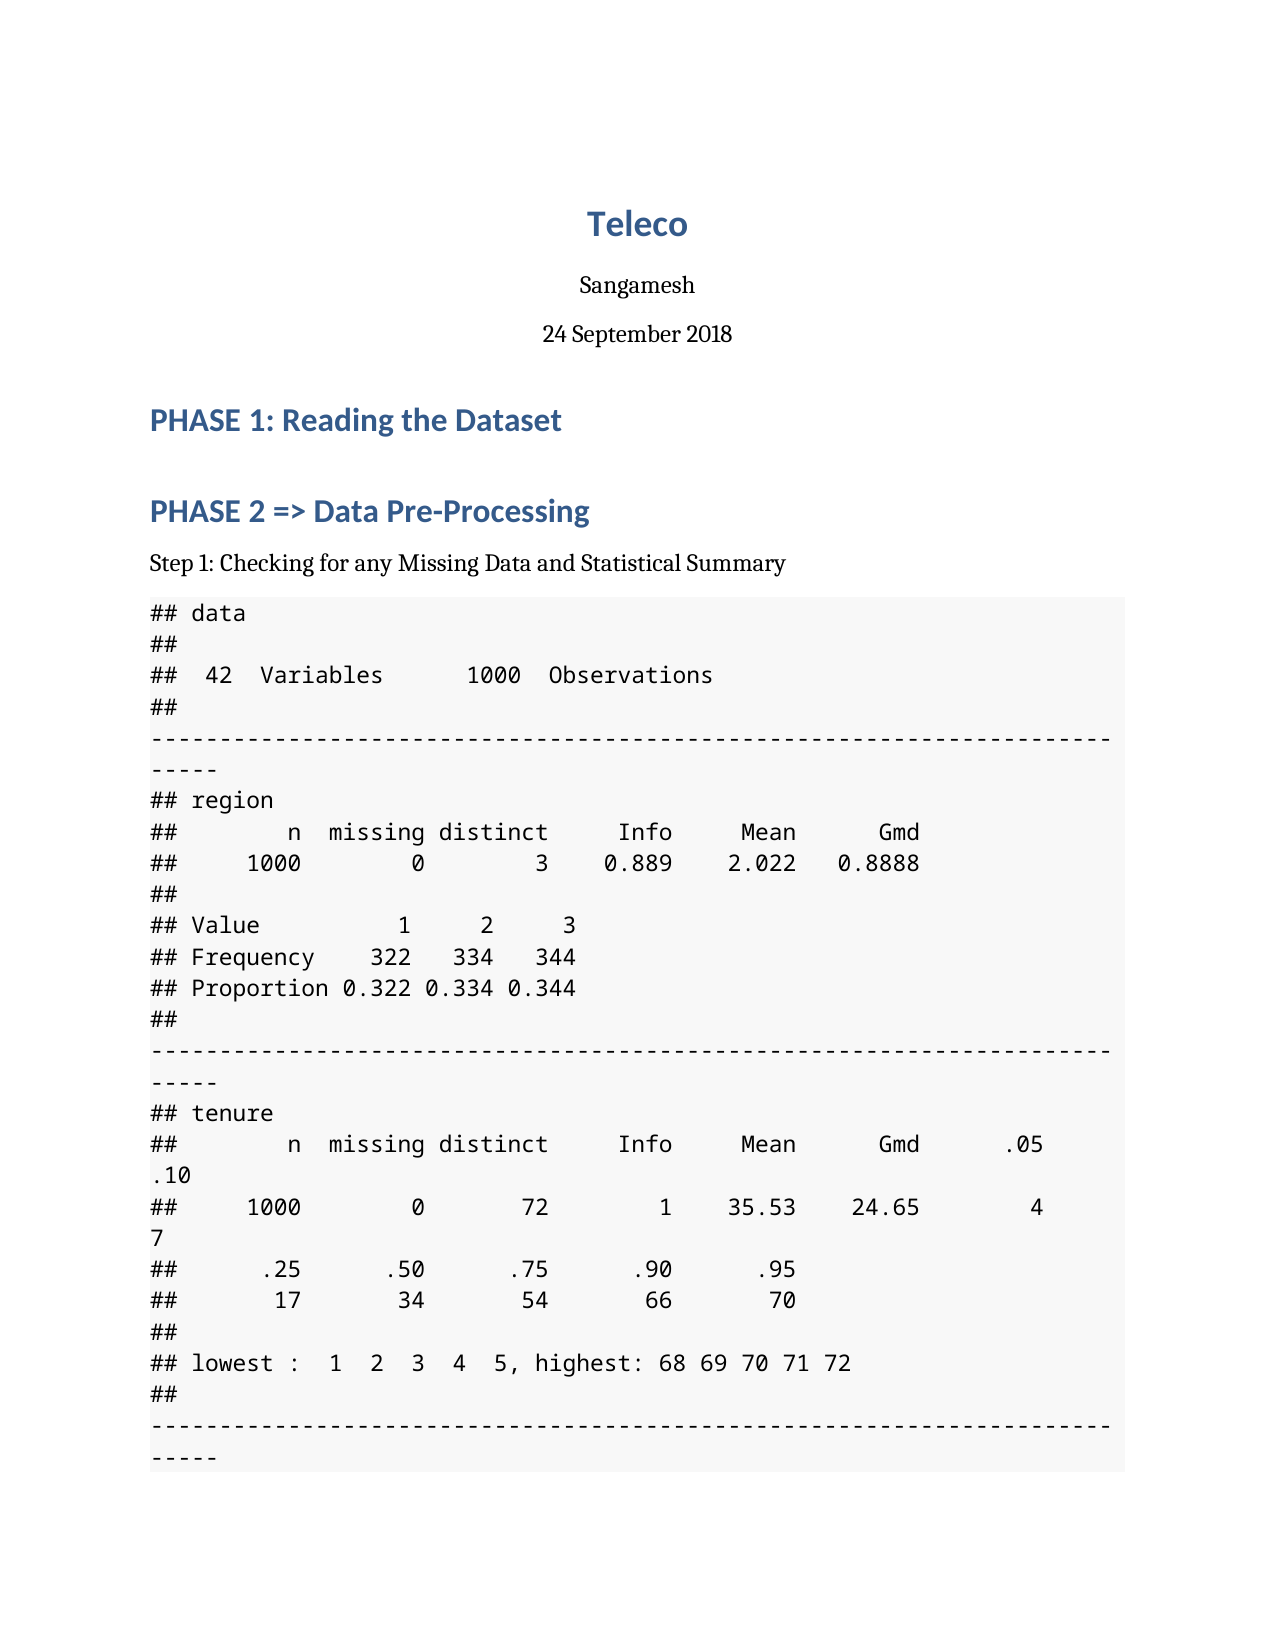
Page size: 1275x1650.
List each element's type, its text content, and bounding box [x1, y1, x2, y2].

text 24 September 2018 [150, 320, 1125, 349]
subtitle PHASE 2 => Data Pre-Processing [150, 490, 1125, 531]
subtitle PHASE 1: Reading the Dataset [150, 399, 1125, 440]
title Teleco [150, 200, 1125, 246]
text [150, 597, 1125, 1472]
text Step 1: Checking for any Missing Data and Statistical Summary [150, 549, 1125, 578]
text Sangamesh [150, 271, 1125, 299]
